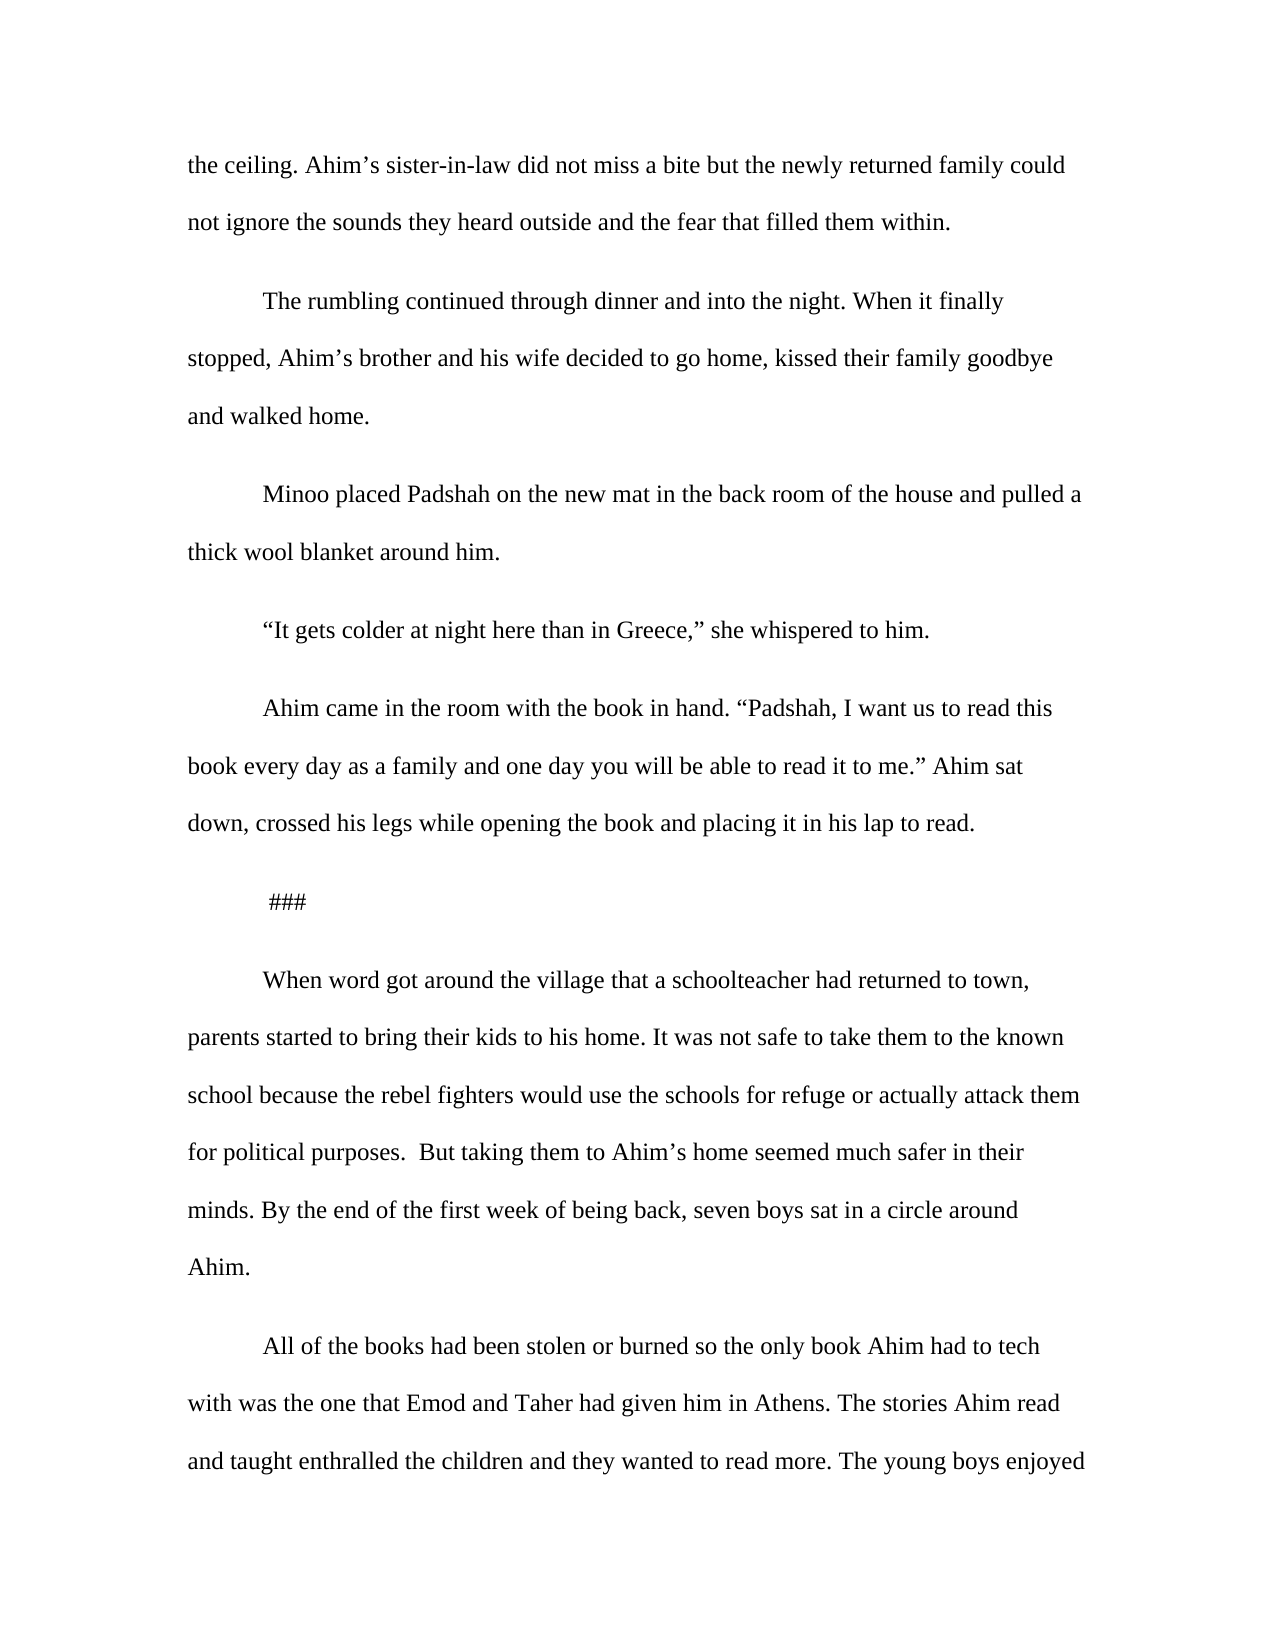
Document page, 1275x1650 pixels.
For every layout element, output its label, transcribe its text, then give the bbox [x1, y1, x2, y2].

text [187, 150, 1087, 236]
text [187, 1331, 1087, 1474]
text Ahim came in the room with the book in hand. “Padshah, I want us to read this book every day as a family and one day you will be able to read it to me.” Ahim sat down, crossed his legs while opening the book and placing it in his lap to read. [187, 693, 1087, 837]
text When word got around the village that a schoolteacher had returned to town, parents started to bring their kids to his home. It was not safe to take them to the known school because the rebel fighters would use the schools for refuge or actually attack them for political purposes. But taking them to Ahim’s home seemed much safer in their minds. By the end of the first week of being back, seven boys sat in a circle around Ahim. [187, 965, 1087, 1281]
text ### [187, 887, 1087, 915]
text The rumbling continued through dinner and into the night. When it finally stopped, Ahim’s brother and his wife decided to go home, kissed their family goodbye and walked home. [187, 286, 1087, 429]
text Minoo placed Padshah on the new mat in the back room of the house and pulled a thick wool blanket around him. [187, 479, 1087, 565]
text “It gets colder at night here than in Greece,” she whispered to him. [187, 615, 1087, 644]
